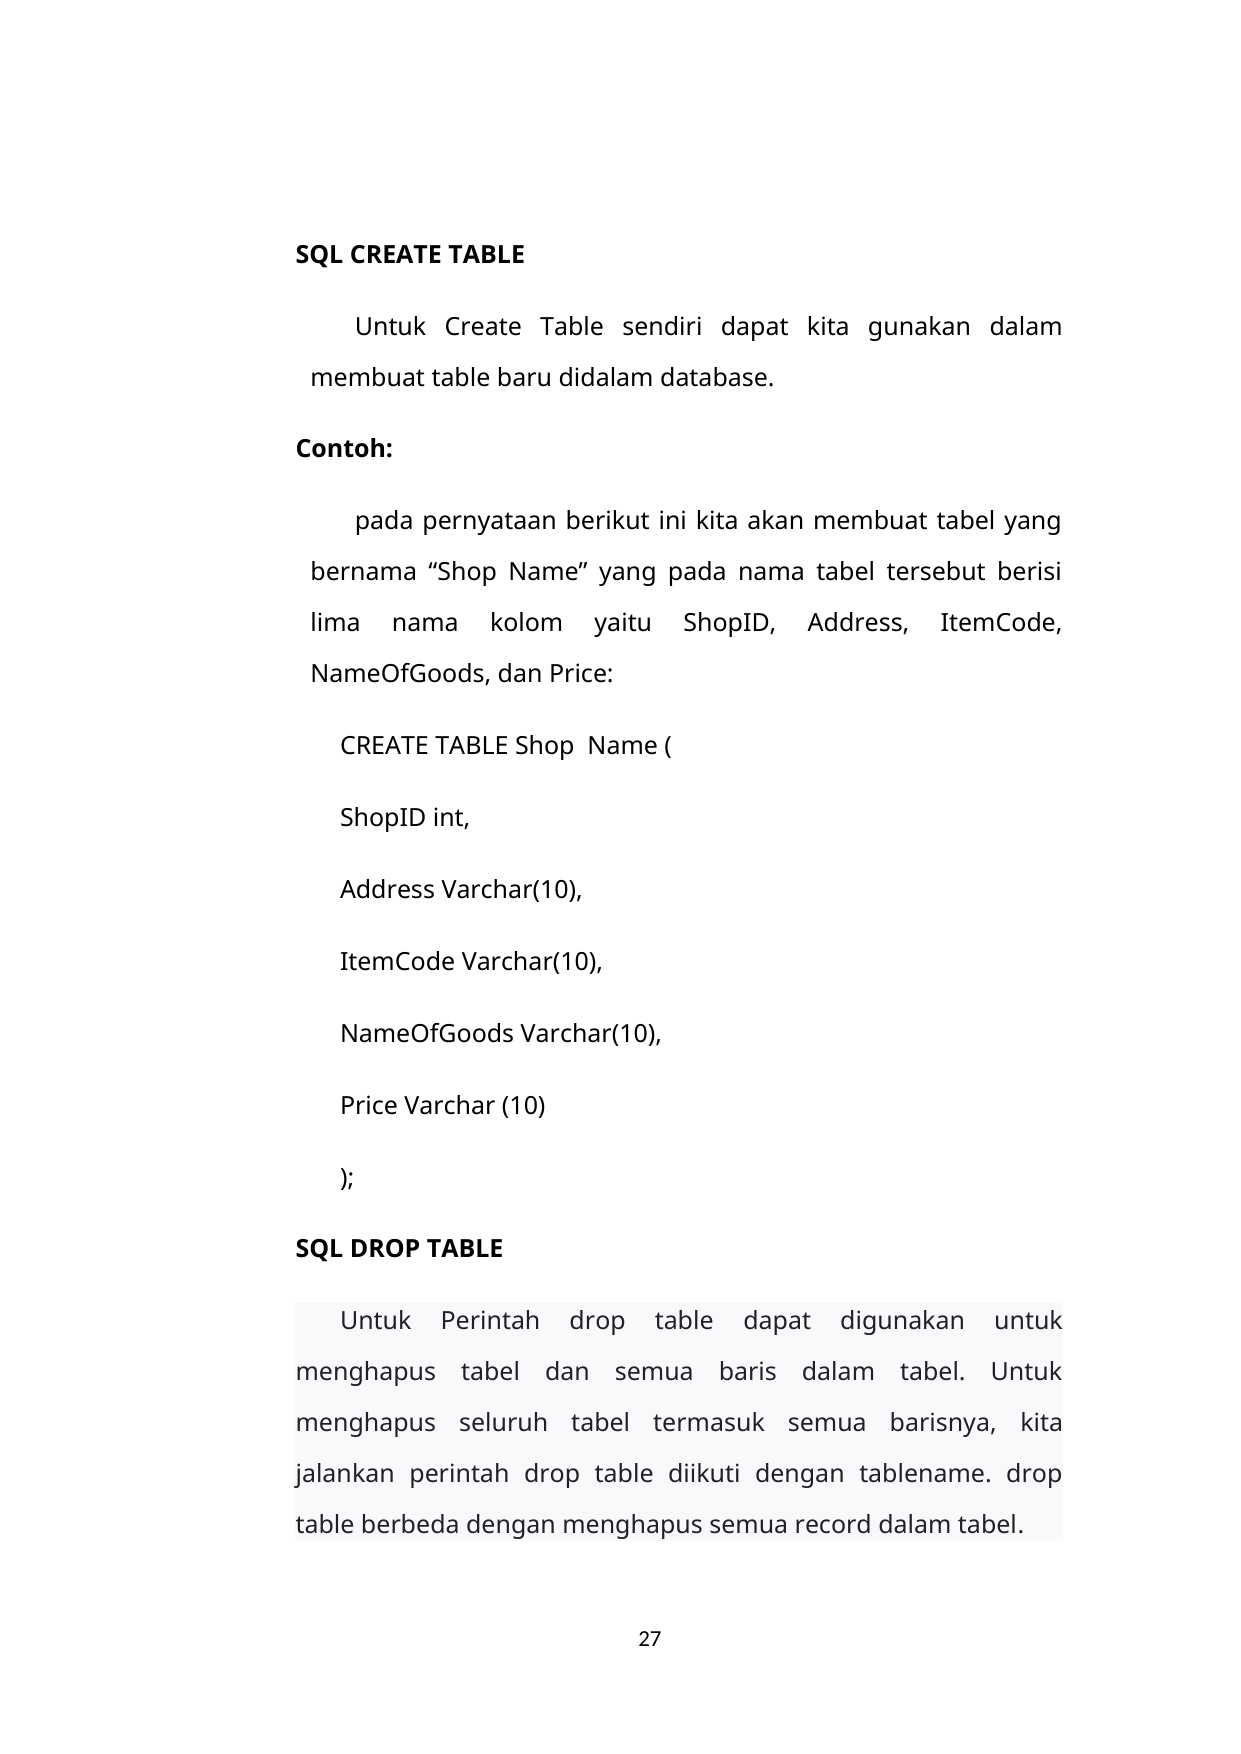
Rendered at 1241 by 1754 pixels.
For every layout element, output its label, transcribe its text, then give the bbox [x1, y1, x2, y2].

text Untuk Create Table sendiri dapat kita gunakan dalam membuat table baru didalam database. [310, 308, 1063, 393]
text SQL CREATE TABLE [236, 236, 1063, 270]
text SQL DROP TABLE [236, 1231, 1063, 1265]
text Address Varchar(10), [295, 872, 1063, 906]
text Contoh: [295, 431, 1063, 465]
text ShopID int, [295, 800, 1063, 834]
text Price Varchar (10) [295, 1087, 1063, 1121]
text Untuk Perintah drop table dapat digunakan untuk menghapus tabel dan semua baris dalam tabel. Untuk menghapus seluruh tabel termasuk semua barisnya, kita jalankan perintah drop table diikuti dengan tablename. drop table berbeda dengan menghapus semua record dalam tabel. [295, 1303, 1063, 1541]
text pada pernyataan berikut ini kita akan membuat tabel yang bernama “Shop Name” yang pada nama tabel tersebut berisi lima nama kolom yaitu ShopID, Address, ItemCode, NameOfGoods, dan Price: [310, 503, 1063, 690]
text ); [295, 1159, 1063, 1193]
text CREATE TABLE Shop Name ( [295, 728, 1063, 762]
text ItemCode Varchar(10), [295, 943, 1063, 978]
text NameOfGoods Varchar(10), [295, 1015, 1063, 1049]
